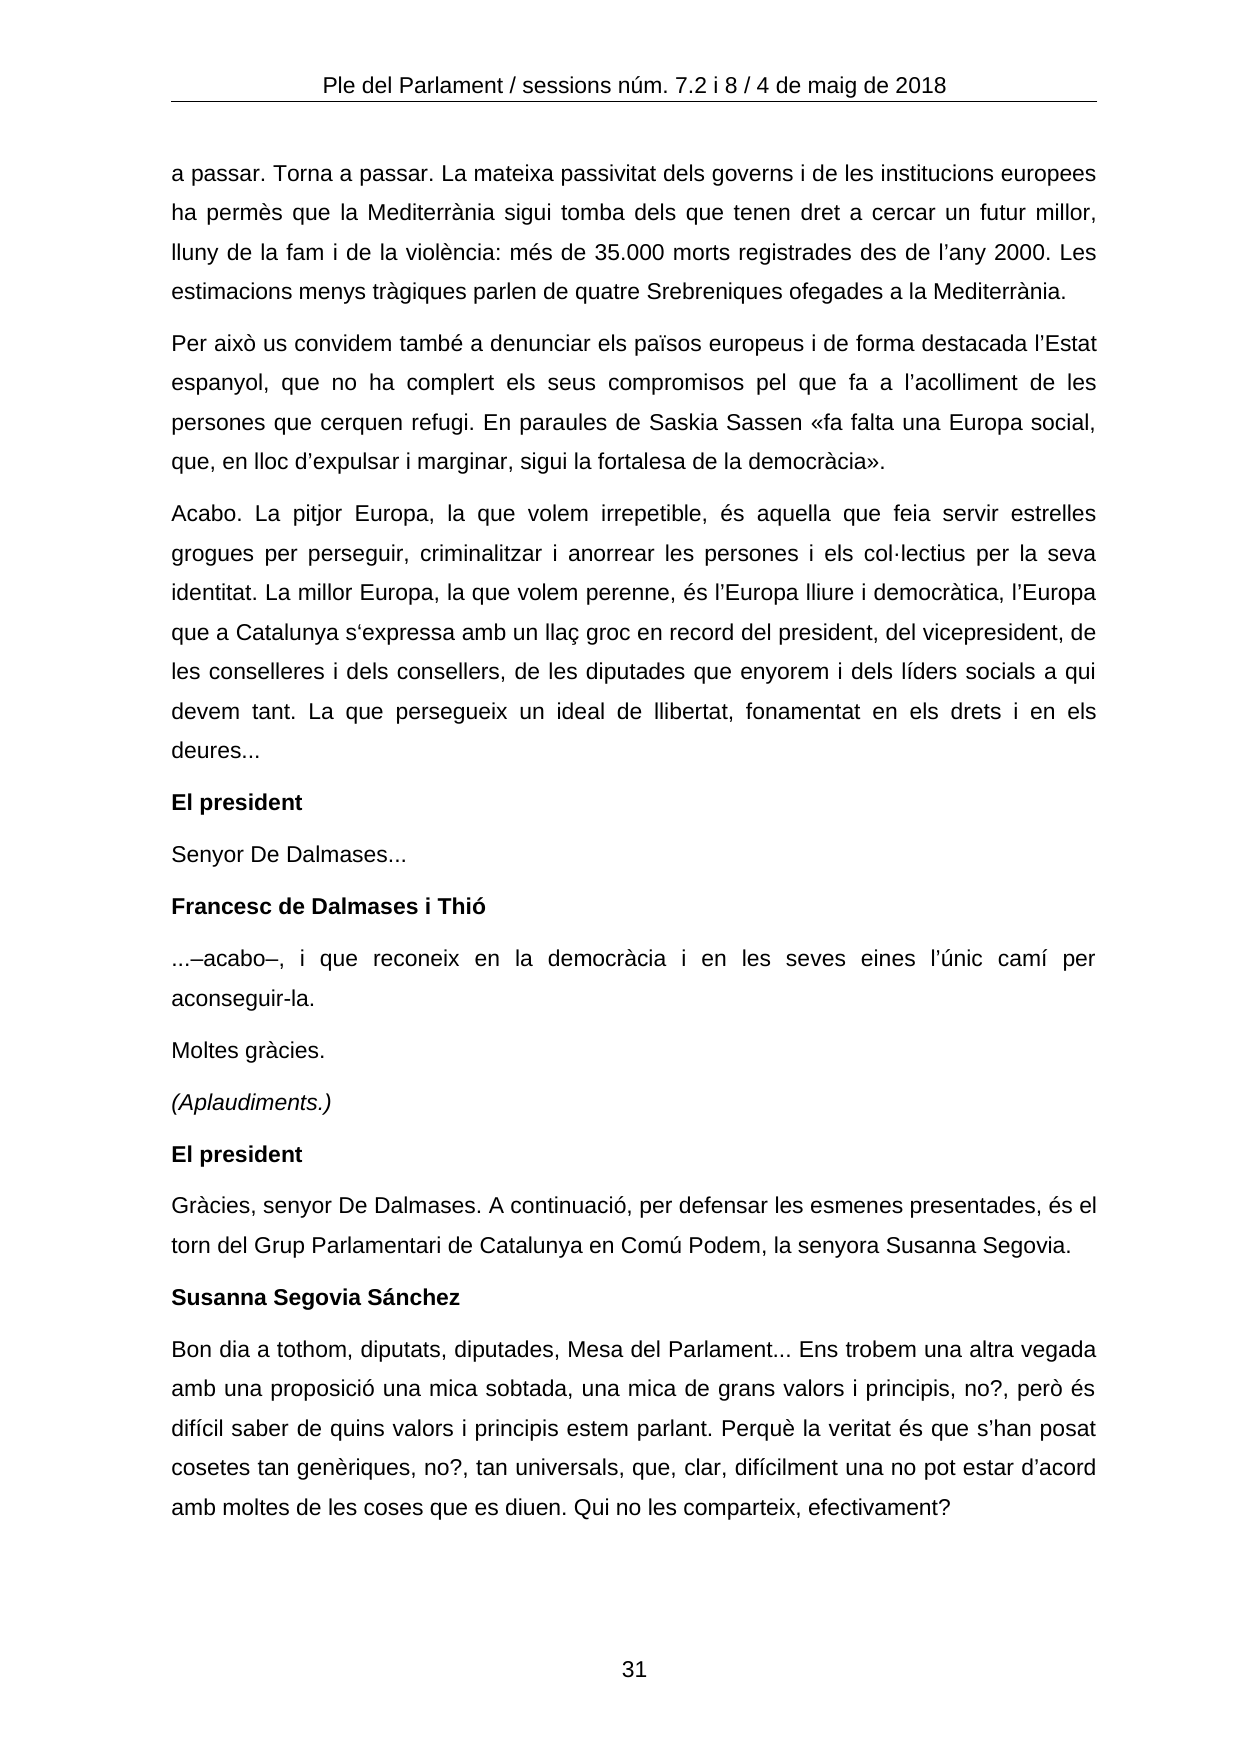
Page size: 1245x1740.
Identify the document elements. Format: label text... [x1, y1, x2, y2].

text Acabo. La pitjor Europa, la que volem irrepetible, és aquella que feia servir estrelles grogues per perseguir, criminalitzar i anorrear les persones i els col·lectius per la seva identitat. La millor Europa, la que volem perenne, és l’Europa lliure i democràtica, l’Europa que a Catalunya s‘expressa amb un llaç groc en record del president, del vicepresident, de les conselleres i dels consellers, de les diputades que enyorem i dels líders socials a qui devem tant. La que persegueix un ideal de llibertat, fonamentat en els drets i en els deures... [171, 500, 1097, 763]
text Senyor De Dalmases... [171, 841, 1097, 867]
text Susanna Segovia Sánchez [171, 1284, 1097, 1310]
text El president [171, 1141, 1097, 1167]
text Gràcies, senyor De Dalmases. A continuació, per defensar les esmenes presentades, és el torn del Grup Parlamentari de Catalunya en Comú Podem, la senyora Susanna Segovia. [171, 1192, 1097, 1258]
text Bon dia a tothom, diputats, diputades, Mesa del Parlament... Ens trobem una altra vegada amb una proposició una mica sobtada, una mica de grans valors i principis, no?, però és difícil saber de quins valors i principis estem parlant. Perquè la veritat és que s’han posat cosetes tan genèriques, no?, tan universals, que, clar, difícilment una no pot estar d’acord amb moltes de les coses que es diuen. Qui no les comparteix, efectivament? [171, 1336, 1097, 1520]
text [171, 159, 1097, 304]
text El president [171, 789, 1097, 816]
text (Aplaudiments.) [171, 1088, 1097, 1115]
text ...–acabo–, i que reconeix en la democràcia i en les seves eines l’únic camí per aconseguir-la. [171, 945, 1097, 1011]
text Francesc de Dalmases i Thió [171, 893, 1097, 919]
text Per això us convidem també a denunciar els països europeus i de forma destacada l’Estat espanyol, que no ha complert els seus compromisos pel que fa a l’acolliment de les persones que cerquen refugi. En paraules de Saskia Sassen «fa falta una Europa social, que, en lloc d’expulsar i marginar, sigui la fortalesa de la democràcia». [171, 330, 1097, 475]
text Moltes gràcies. [171, 1037, 1097, 1063]
